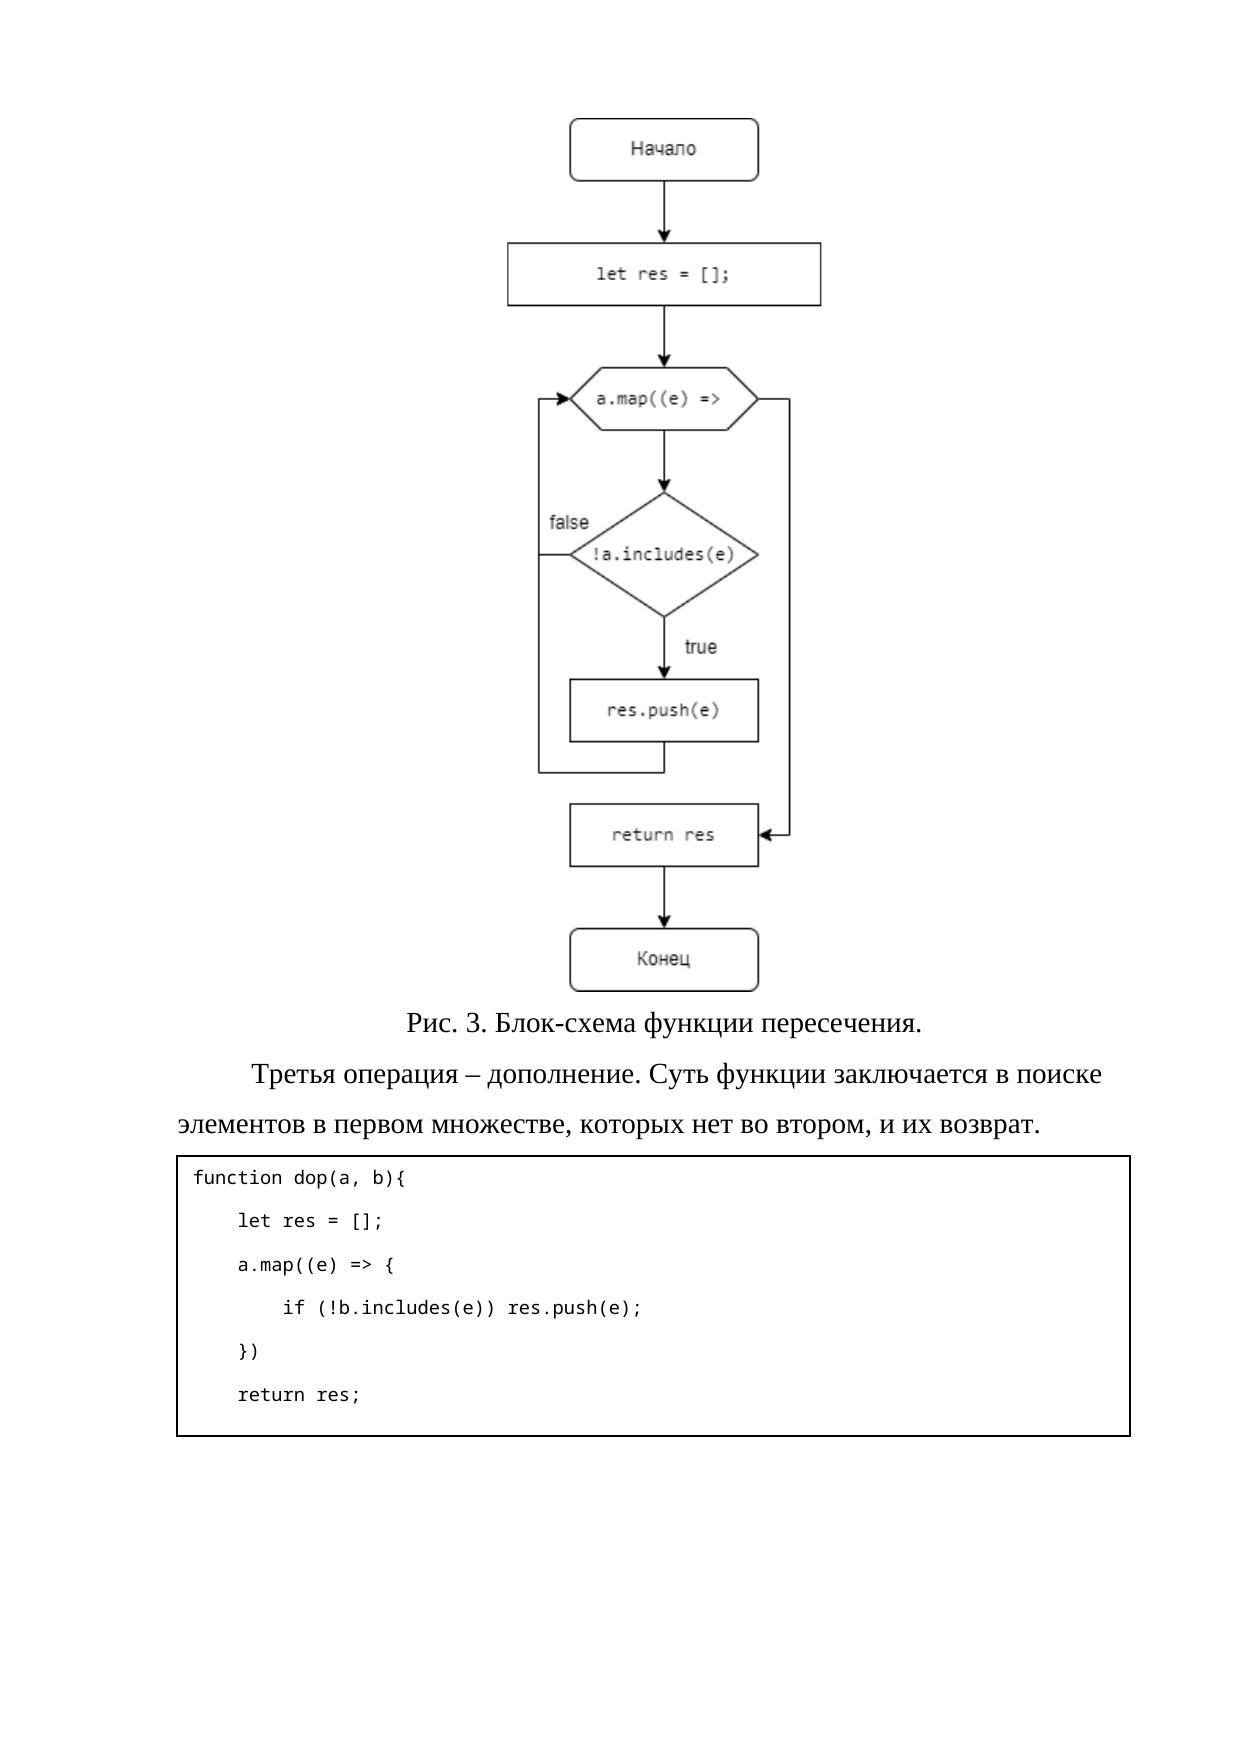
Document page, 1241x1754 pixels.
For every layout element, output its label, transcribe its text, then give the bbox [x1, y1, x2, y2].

text Третья операция – дополнение. Суть функции заключается в поиске элементов в первом множестве, которых нет во втором, и их возврат. [177, 1056, 1152, 1140]
text Рис. 3. Блок-схема функции пересечения. [177, 1006, 1152, 1039]
picture [507, 118, 822, 992]
